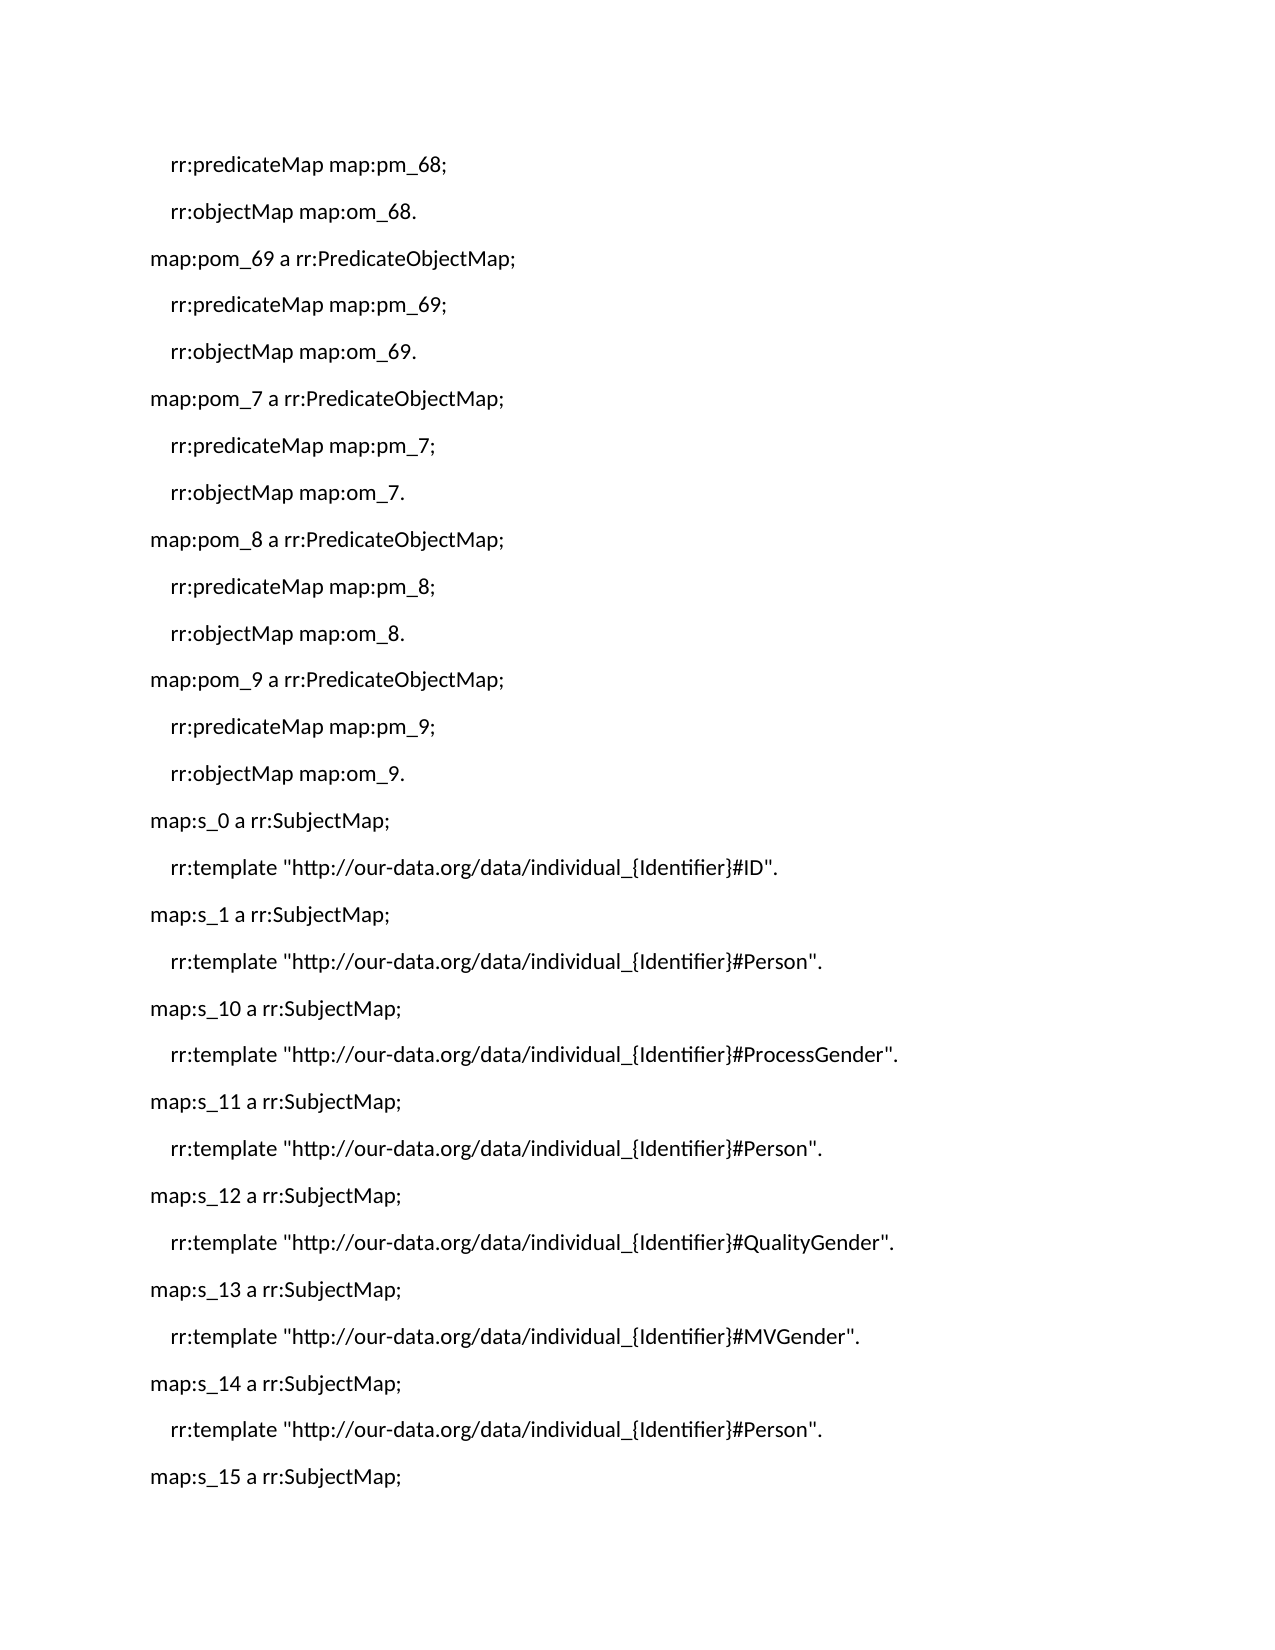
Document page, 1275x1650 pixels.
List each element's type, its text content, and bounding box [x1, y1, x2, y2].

text rr:template "http://our-data.org/data/individual_{Identifier}#Person". [150, 947, 1125, 975]
text rr:predicateMap map:pm_68; [150, 150, 1125, 178]
text map:s_14 a rr:SubjectMap; [150, 1369, 1125, 1397]
text rr:predicateMap map:pm_8; [150, 572, 1125, 600]
text rr:template "http://our-data.org/data/individual_{Identifier}#MVGender". [150, 1322, 1125, 1350]
text rr:predicateMap map:pm_69; [150, 291, 1125, 319]
text rr:template "http://our-data.org/data/individual_{Identifier}#ProcessGender". [150, 1041, 1125, 1069]
text map:s_11 a rr:SubjectMap; [150, 1087, 1125, 1116]
text rr:objectMap map:om_69. [150, 337, 1125, 366]
text map:s_15 a rr:SubjectMap; [150, 1462, 1125, 1491]
text map:pom_9 a rr:PredicateObjectMap; [150, 666, 1125, 694]
text map:s_12 a rr:SubjectMap; [150, 1181, 1125, 1209]
text rr:objectMap map:om_7. [150, 478, 1125, 506]
text map:pom_69 a rr:PredicateObjectMap; [150, 244, 1125, 272]
text map:s_13 a rr:SubjectMap; [150, 1275, 1125, 1303]
text map:pom_8 a rr:PredicateObjectMap; [150, 525, 1125, 553]
text rr:objectMap map:om_68. [150, 197, 1125, 225]
text rr:template "http://our-data.org/data/individual_{Identifier}#Person". [150, 1416, 1125, 1444]
text rr:template "http://our-data.org/data/individual_{Identifier}#Person". [150, 1134, 1125, 1162]
text rr:objectMap map:om_9. [150, 759, 1125, 787]
text rr:predicateMap map:pm_9; [150, 712, 1125, 741]
text map:s_1 a rr:SubjectMap; [150, 900, 1125, 928]
text rr:template "http://our-data.org/data/individual_{Identifier}#ID". [150, 853, 1125, 881]
text map:s_10 a rr:SubjectMap; [150, 994, 1125, 1022]
text rr:template "http://our-data.org/data/individual_{Identifier}#QualityGender". [150, 1228, 1125, 1256]
text map:s_0 a rr:SubjectMap; [150, 806, 1125, 834]
text map:pom_7 a rr:PredicateObjectMap; [150, 384, 1125, 412]
text rr:predicateMap map:pm_7; [150, 431, 1125, 459]
text rr:objectMap map:om_8. [150, 619, 1125, 647]
